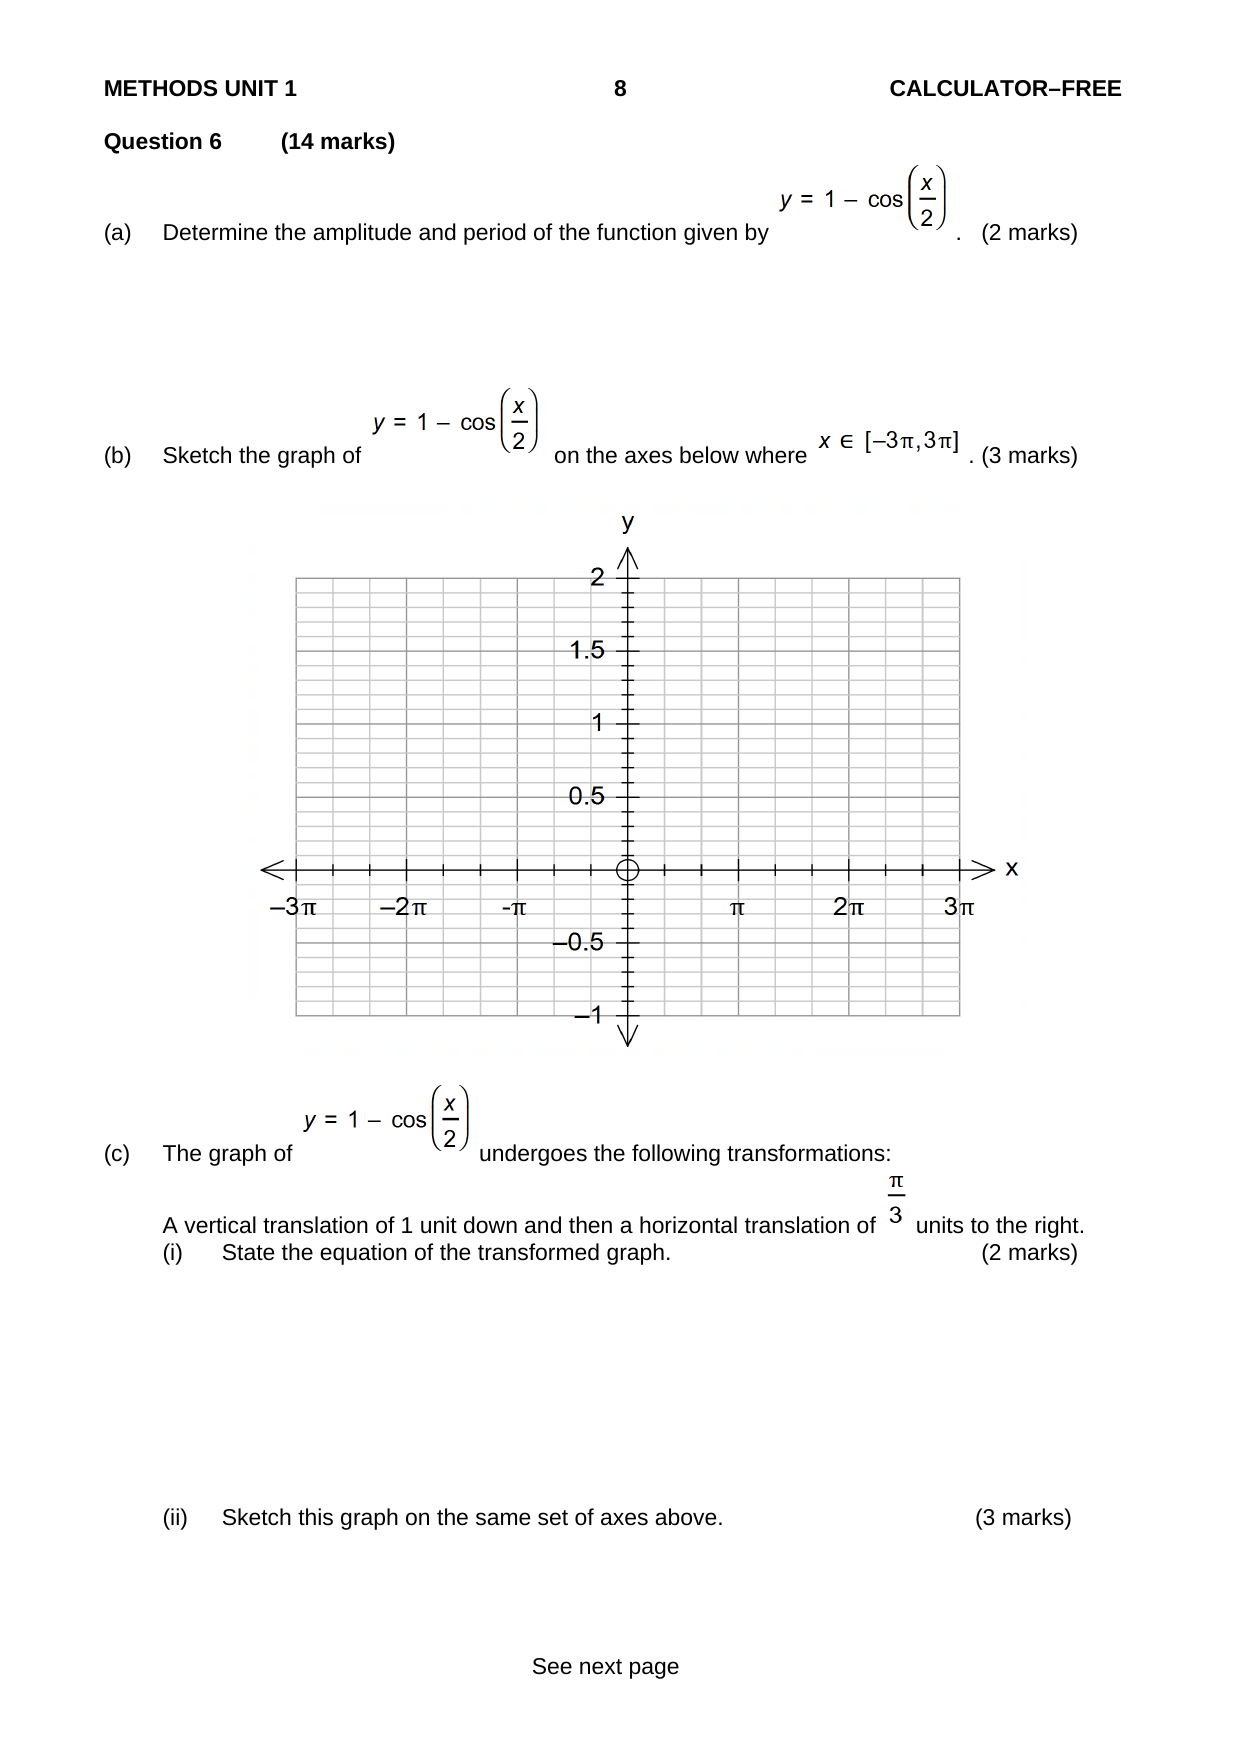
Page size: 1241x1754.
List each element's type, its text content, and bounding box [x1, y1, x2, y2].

picture [807, 420, 968, 464]
picture [361, 377, 548, 464]
text (ii) Sketch this graph on the same set of axes above. (3 marks) [103, 1504, 1107, 1530]
text A vertical translation of 1 unit down and then a horizontal translation ofunits to the right. [103, 1166, 1107, 1239]
text Question 6 (14 marks) [103, 128, 1107, 154]
picture [768, 154, 956, 241]
text (i) State the equation of the transformed graph. (2 marks) [103, 1239, 1107, 1265]
picture [876, 1166, 916, 1234]
text (a) Determine the amplitude and period of the function given by. (2 marks) [103, 154, 768, 245]
picture [249, 505, 1029, 1057]
picture [292, 1074, 479, 1162]
text (c) The graph ofundergoes the following transformations: [103, 1075, 1107, 1166]
